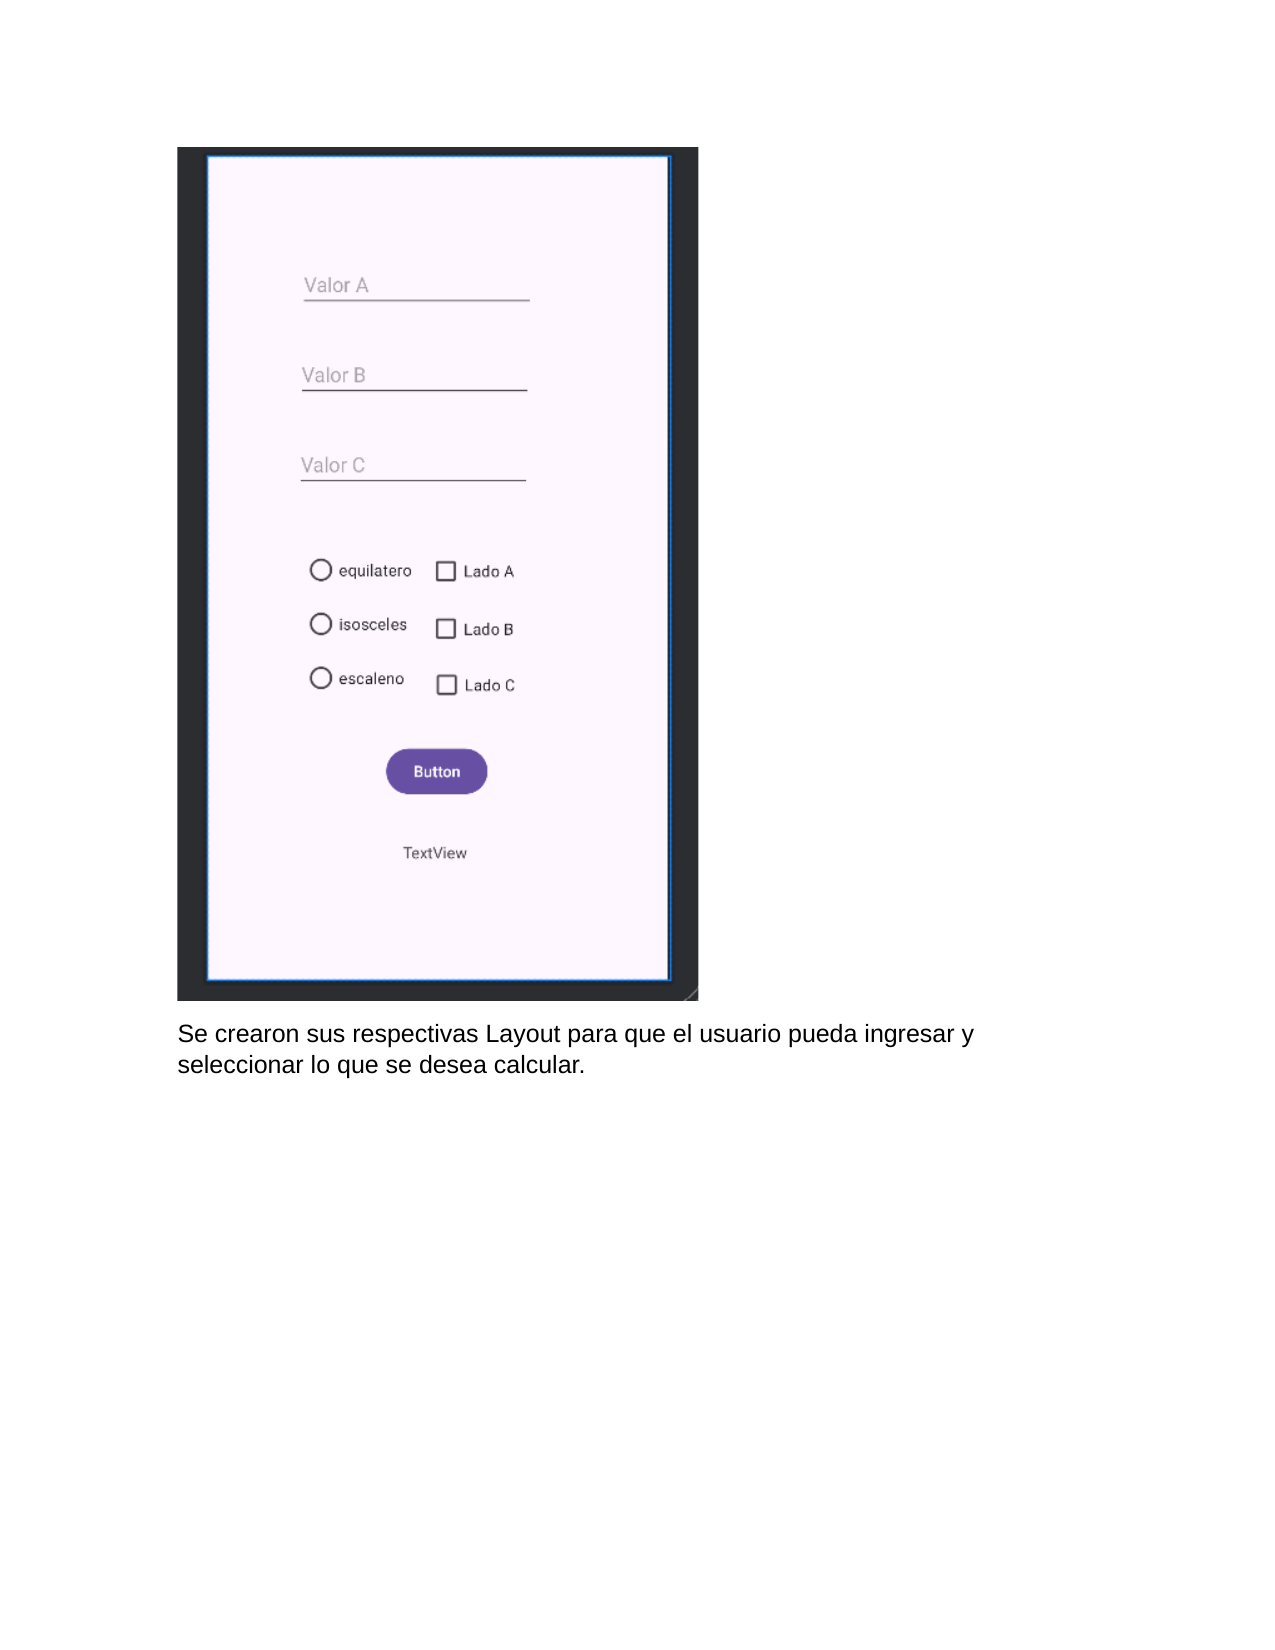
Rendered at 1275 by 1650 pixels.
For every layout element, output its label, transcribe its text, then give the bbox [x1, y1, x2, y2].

picture [177, 147, 699, 1001]
text Se crearon sus respectivas Layout para que el usuario pueda ingresar y seleccionar lo que se desea calcular. [177, 1019, 1098, 1079]
